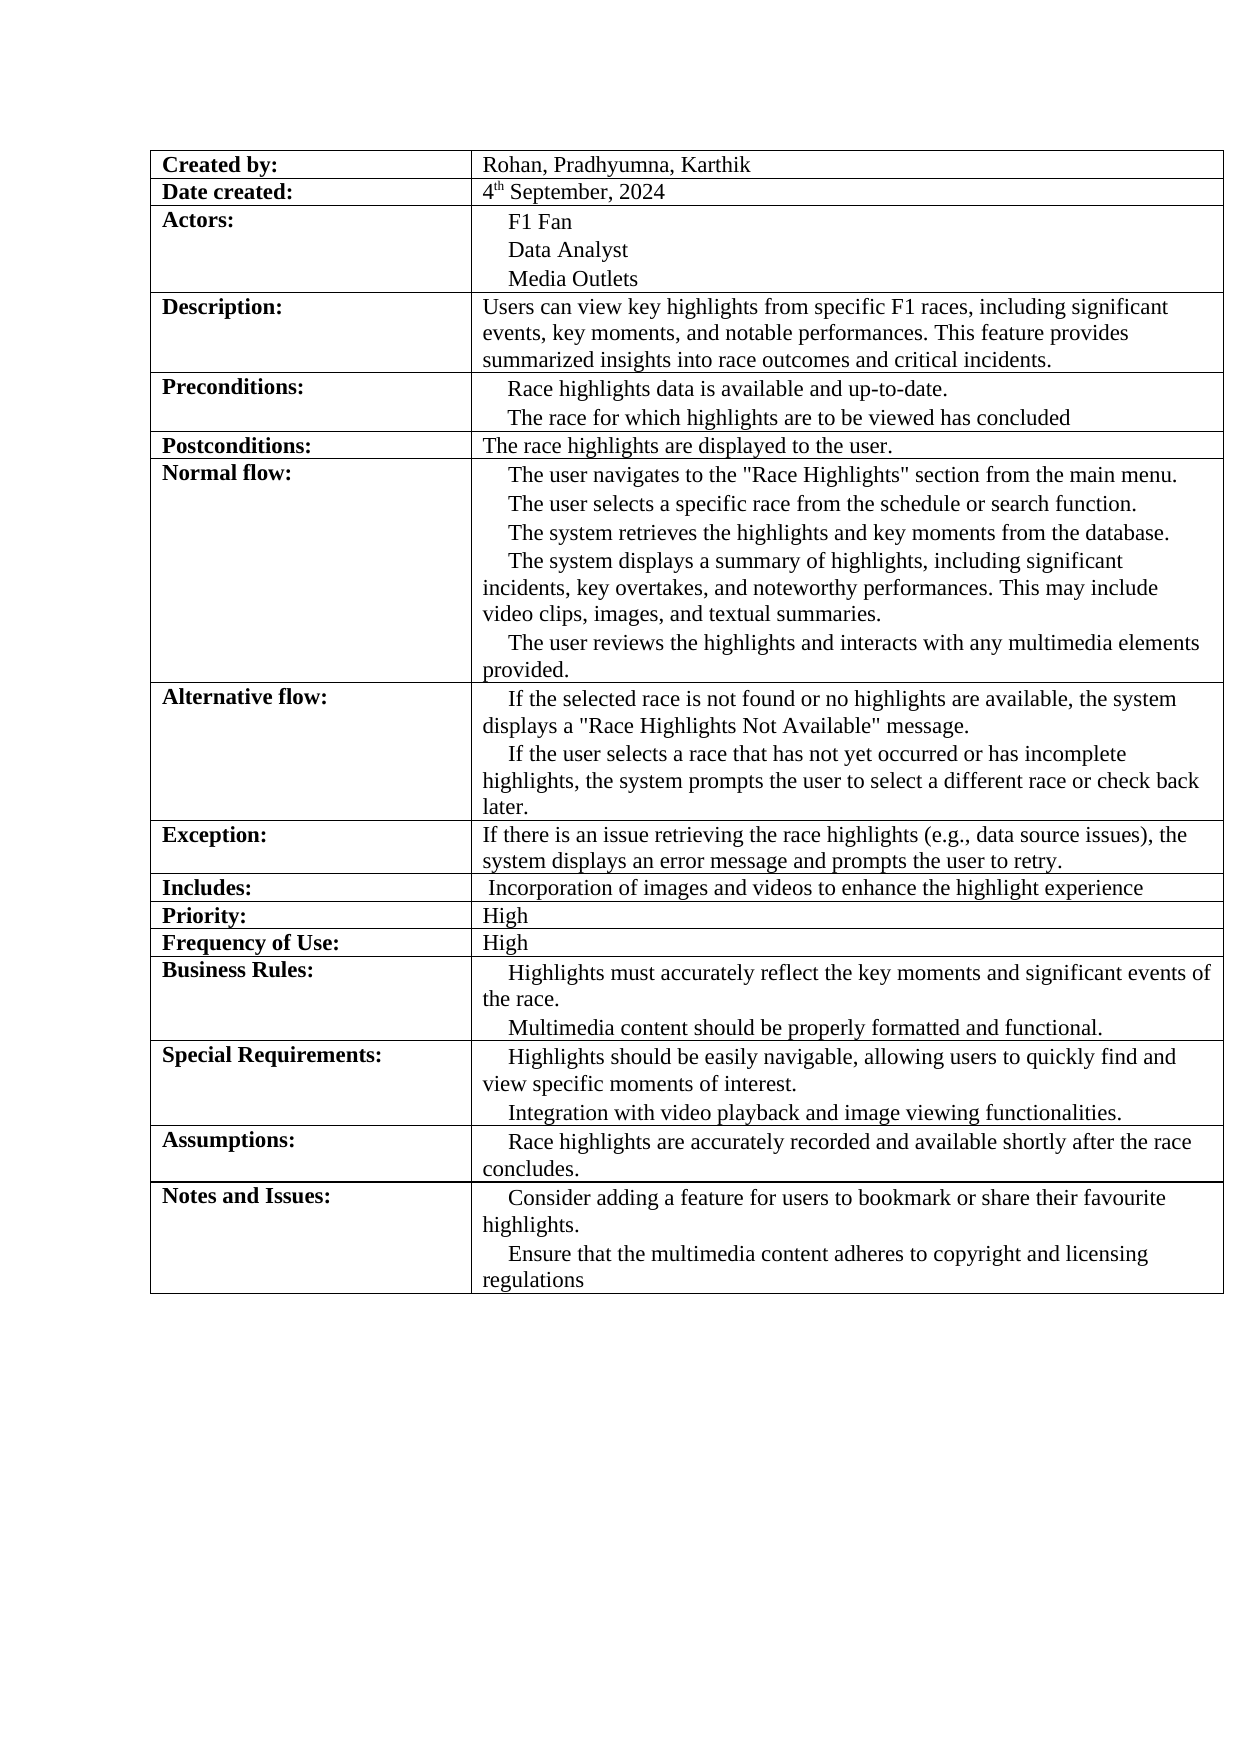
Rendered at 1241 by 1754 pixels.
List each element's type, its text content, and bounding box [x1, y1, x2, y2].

table_cell Preconditions: [151, 373, 471, 431]
table_cell Normal flow: [151, 459, 471, 682]
table_cell The race highlights are displayed to the user. [472, 432, 1223, 458]
table_cell Assumptions: [151, 1126, 471, 1181]
table_cell Special Requirements: [151, 1041, 471, 1125]
table_cell  F1 Fan  Data Analyst  Media Outlets [472, 206, 1223, 292]
table_cell Notes and Issues: [151, 1183, 471, 1293]
table_cell  Race highlights are accurately recorded and available shortly after the race concludes. [472, 1126, 1223, 1181]
table_cell Priority: [151, 902, 471, 928]
table_cell Exception: [151, 821, 471, 873]
table_cell Users can view key highlights from specific F1 races, including significant events, key moments, and notable performances. This feature provides summarized insights into race outcomes and critical incidents. [472, 293, 1223, 372]
table_cell Frequency of Use: [151, 929, 471, 956]
table_cell  If the selected race is not found or no highlights are available, the system displays a "Race Highlights Not Available" message.  If the user selects a race that has not yet occurred or has incomplete highlights, the system prompts the user to select a different race or check back later. [472, 683, 1223, 819]
table_cell Incorporation of images and videos to enhance the highlight experience [472, 874, 1223, 901]
table_cell  Highlights must accurately reflect the key moments and significant events of the race.  Multimedia content should be properly formatted and functional. [472, 957, 1223, 1040]
table_cell Business Rules: [151, 957, 471, 1040]
table_cell Actors: [151, 206, 471, 292]
table_cell Alternative flow: [151, 683, 471, 819]
table_cell Description: [151, 293, 471, 372]
table_cell High [472, 929, 1223, 956]
table_cell Includes: [151, 874, 471, 901]
table_cell Created by: [151, 151, 471, 177]
table_cell Postconditions: [151, 432, 471, 458]
table_cell Date created: [151, 179, 471, 205]
table_cell  The user navigates to the "Race Highlights" section from the main menu.  The user selects a specific race from the schedule or search function.  The system retrieves the highlights and key moments from the database.  The system displays a summary of highlights, including significant incidents, key overtakes, and noteworthy performances. This may include video clips, images, and textual summaries.  The user reviews the highlights and interacts with any multimedia elements provided. [472, 459, 1223, 682]
table_cell 4th September, 2024 [472, 179, 1223, 205]
table_cell If there is an issue retrieving the race highlights (e.g., data source issues), the system displays an error message and prompts the user to retry. [472, 821, 1223, 873]
table_cell  Race highlights data is available and up-to-date.  The race for which highlights are to be viewed has concluded [472, 373, 1223, 431]
table_cell Rohan, Pradhyumna, Karthik [472, 151, 1223, 177]
table_cell High [472, 902, 1223, 928]
table_cell  Highlights should be easily navigable, allowing users to quickly find and view specific moments of interest.  Integration with video playback and image viewing functionalities. [472, 1041, 1223, 1125]
table_cell  Consider adding a feature for users to bookmark or share their favourite highlights.  Ensure that the multimedia content adheres to copyright and licensing regulations [472, 1183, 1223, 1293]
